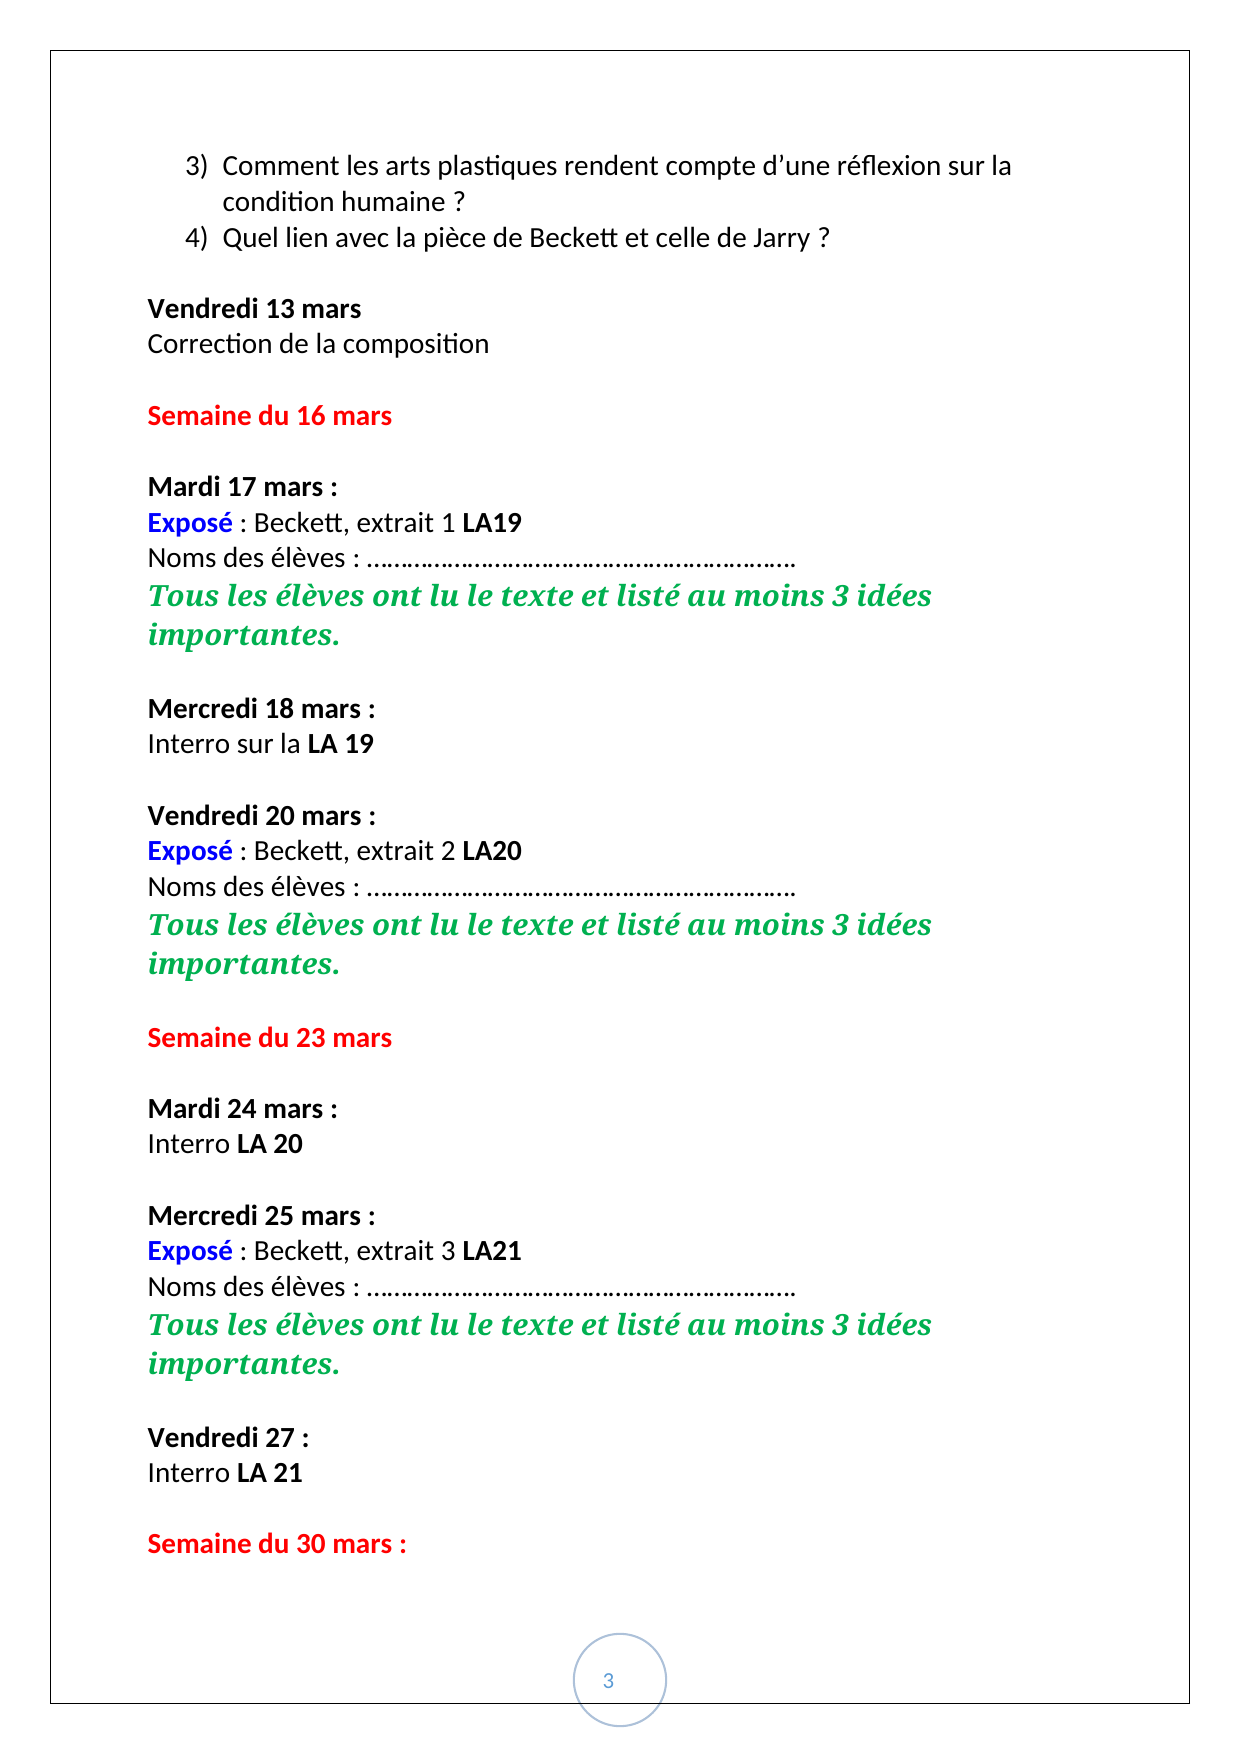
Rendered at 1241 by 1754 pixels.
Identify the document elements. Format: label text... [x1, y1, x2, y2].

text Interro sur la LA 19 [147, 726, 1093, 761]
text Semaine du 23 mars [147, 1019, 1093, 1054]
text Exposé : Beckett, extrait 2 LA20 [147, 832, 1093, 868]
text Interro LA 20 [147, 1126, 1093, 1161]
text Tous les élèves ont lu le texte et listé au moins 3 idées importantes. [147, 575, 1093, 654]
text Exposé : Beckett, extrait 3 LA21 [147, 1232, 1093, 1268]
text Exposé : Beckett, extrait 1 LA19 [147, 504, 1093, 539]
text Vendredi 27 : [147, 1419, 1093, 1454]
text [147, 1268, 1093, 1304]
text Mardi 24 mars : [147, 1090, 1093, 1126]
text Noms des élèves : ………………………………………………………. [147, 868, 1093, 904]
list Quel lien avec la pièce de Beckett et celle de Jarry ? [185, 219, 1093, 254]
text Noms des élèves : ………………………………………………………. [147, 539, 1093, 575]
text Vendredi 13 mars [147, 290, 1093, 326]
text Semaine du 30 mars : [147, 1526, 1093, 1561]
text Mardi 17 mars : [147, 468, 1093, 504]
text Vendredi 20 mars : [147, 797, 1093, 832]
text Mercredi 25 mars : [147, 1197, 1093, 1232]
text Interro LA 21 [147, 1454, 1093, 1490]
text Mercredi 18 mars : [147, 690, 1093, 726]
list Comment les arts plastiques rendent compte d’une réflexion sur la condition humaine ? [185, 147, 1093, 219]
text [147, 1304, 1093, 1383]
text Correction de la composition [147, 326, 1093, 361]
text Semaine du 16 mars [147, 397, 1093, 432]
text Tous les élèves ont lu le texte et listé au moins 3 idées importantes. [147, 904, 1093, 983]
